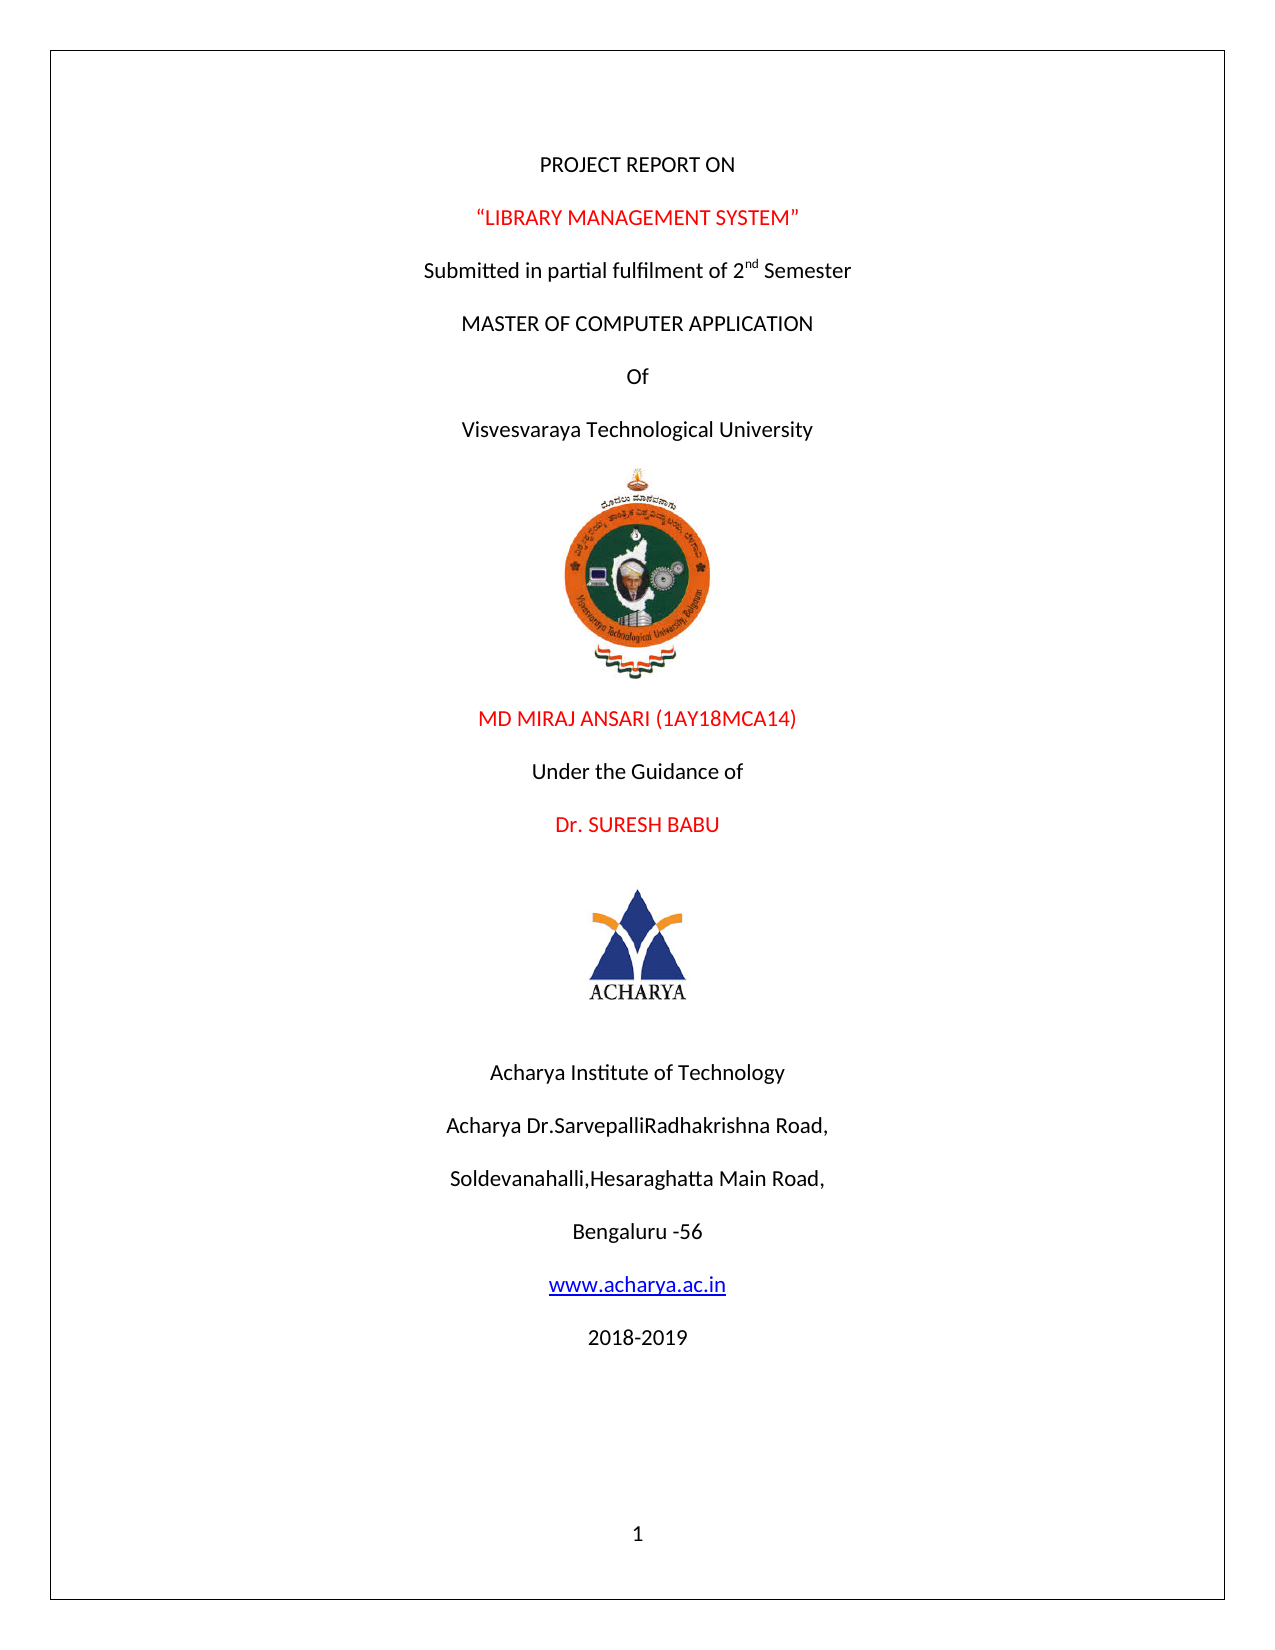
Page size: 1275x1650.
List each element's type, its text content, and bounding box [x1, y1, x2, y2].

text Soldevanahalli,Hesaraghatta Main Road, [150, 1164, 1125, 1192]
text Under the Guidance of [150, 757, 1125, 785]
text Bengaluru -56 [150, 1217, 1125, 1245]
text 2018-2019 [150, 1323, 1125, 1351]
text MASTER OF COMPUTER APPLICATION [150, 309, 1125, 337]
text Acharya Institute of Technology [150, 1058, 1125, 1086]
text Of [150, 362, 1125, 390]
text Submitted in partial fulfilment of 2nd Semester [150, 256, 1125, 284]
picture [552, 862, 723, 1034]
text Acharya Dr.SarvepalliRadhakrishna Road, [150, 1111, 1125, 1139]
text “LIBRARY MANAGEMENT SYSTEM” [150, 203, 1125, 231]
text MD MIRAJ ANSARI (1AY18MCA14) [150, 704, 1125, 732]
text PROJECT REPORT ON [150, 150, 1125, 178]
text www.acharya.ac.in [150, 1270, 1125, 1298]
text Visvesvaraya Technological University [150, 415, 1125, 443]
text Dr. SURESH BABU [150, 810, 1125, 838]
picture [562, 468, 713, 679]
